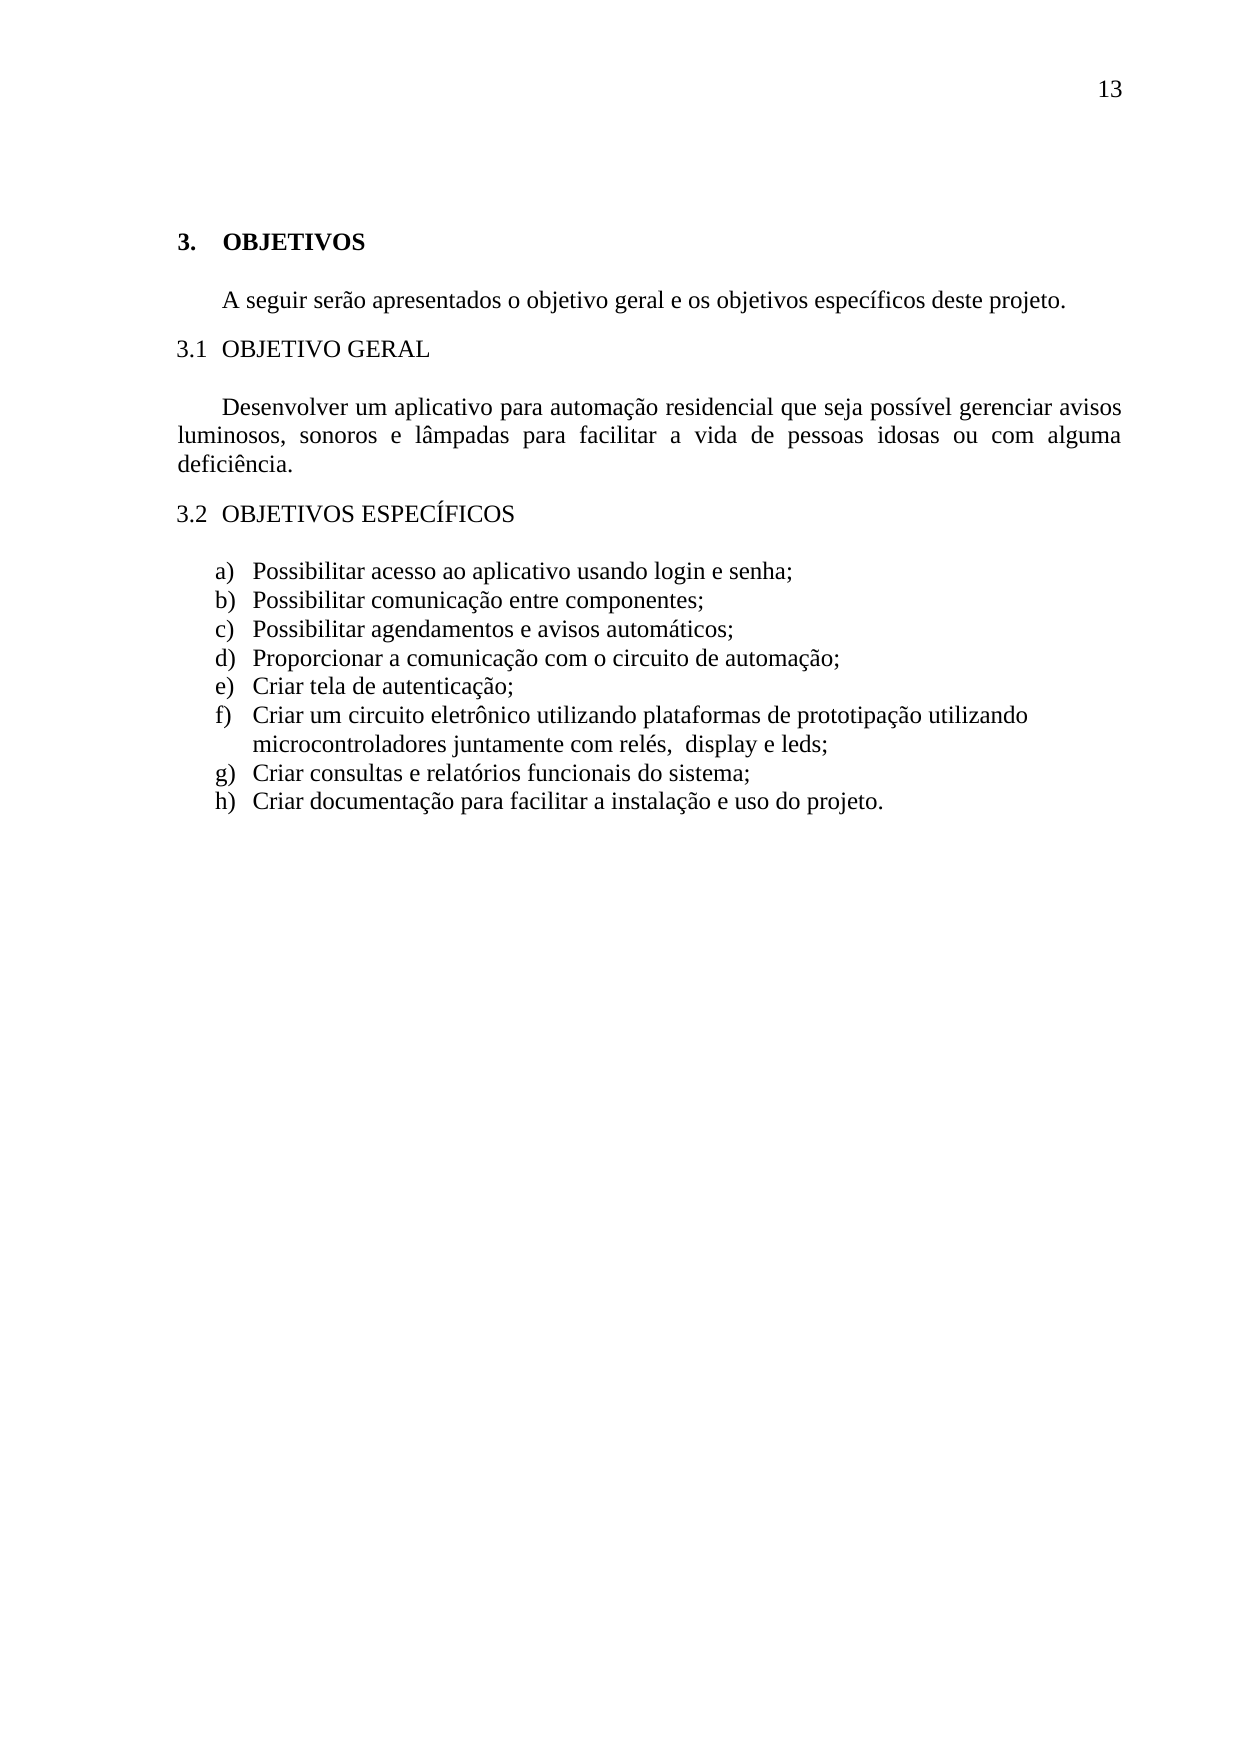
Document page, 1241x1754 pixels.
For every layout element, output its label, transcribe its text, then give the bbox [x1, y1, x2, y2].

text Desenvolver um aplicativo para automação residencial que seja possível gerenciar avisos luminosos, sonoros e lâmpadas para facilitar a vida de pessoas idosas ou com alguma deficiência. [177, 392, 1122, 478]
list Possibilitar acesso ao aplicativo usando login e senha; [215, 556, 1122, 585]
list Criar um circuito eletrônico utilizando plataformas de prototipação utilizando microcontroladores juntamente com relés, display e leds; [215, 700, 1122, 758]
subtitle OBJETIVO GERAL [176, 334, 1122, 363]
text A seguir serão apresentados o objetivo geral e os objetivos específicos deste projeto. [177, 285, 1122, 313]
list Criar consultas e relatórios funcionais do sistema; [215, 758, 1122, 786]
list Criar tela de autenticação; [215, 671, 1122, 700]
list Proporcionar a comunicação com o circuito de automação; [215, 643, 1122, 671]
subtitle OBJETIVOS ESPECÍFICOS [176, 499, 1122, 528]
list Criar documentação para facilitar a instalação e uso do projeto. [215, 786, 1122, 815]
list Possibilitar agendamentos e avisos automáticos; [215, 614, 1122, 643]
subtitle OBJETIVOS [177, 227, 1122, 256]
list Possibilitar comunicação entre componentes; [215, 585, 1122, 614]
